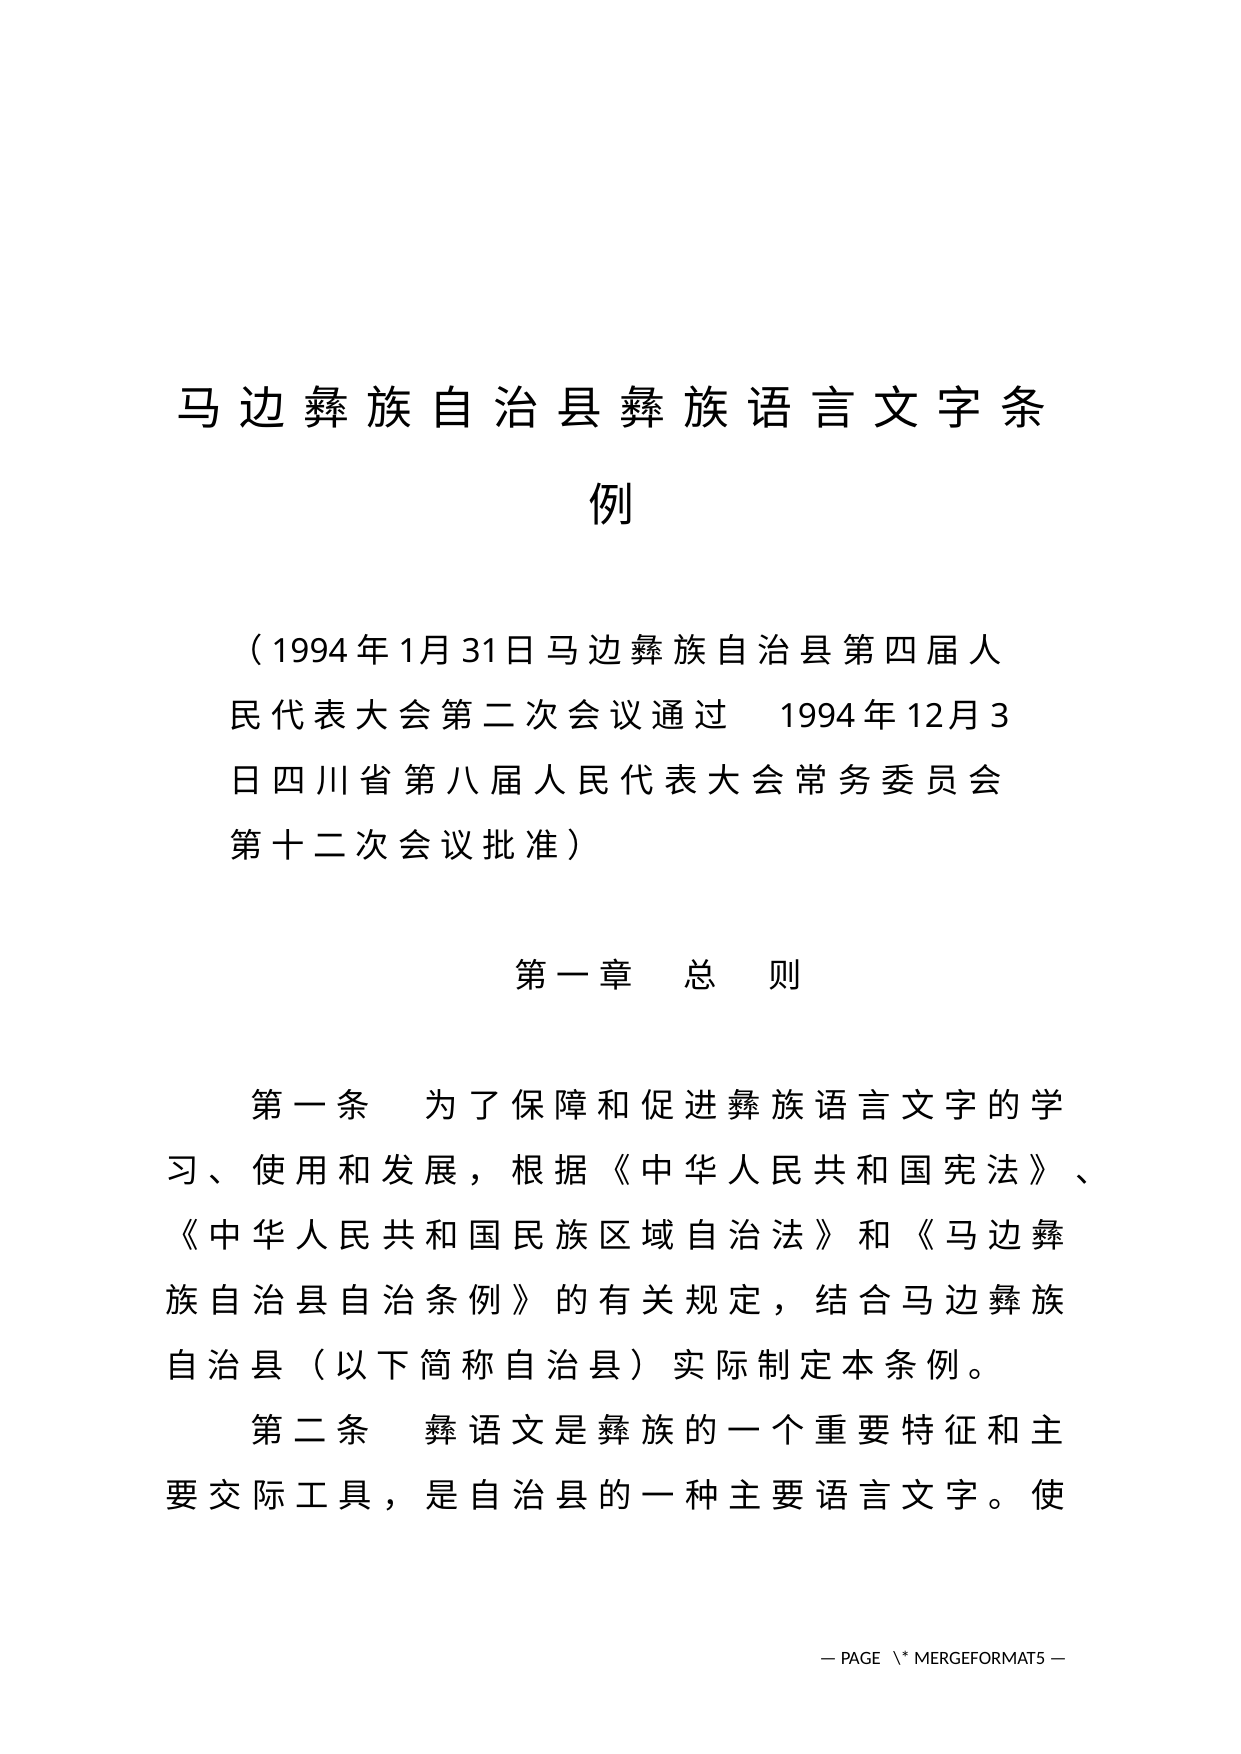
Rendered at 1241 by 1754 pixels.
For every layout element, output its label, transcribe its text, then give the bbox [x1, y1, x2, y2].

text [165, 1396, 1075, 1526]
text 第一条 为了保障和促进彝族语言文字的学习、使用和发展，根据《中华人民共和国宪法》、《中华人民共和国民族区域自治法》和《马边彝族自治县自治条例》的有关规定，结合马边彝族自治县（以下简称自治县）实际制定本条例。 [165, 1071, 1075, 1396]
text 第一章 总 则 [165, 941, 1075, 1006]
text 马边彝族自治县彝族语言文字条例 [165, 356, 1075, 551]
text （1994年1月31日马边彝族自治县第四届人民代表大会第二次会议通过 1994年12月3日四川省第八届人民代表大会常务委员会第十二次会议批准） [229, 616, 1011, 876]
